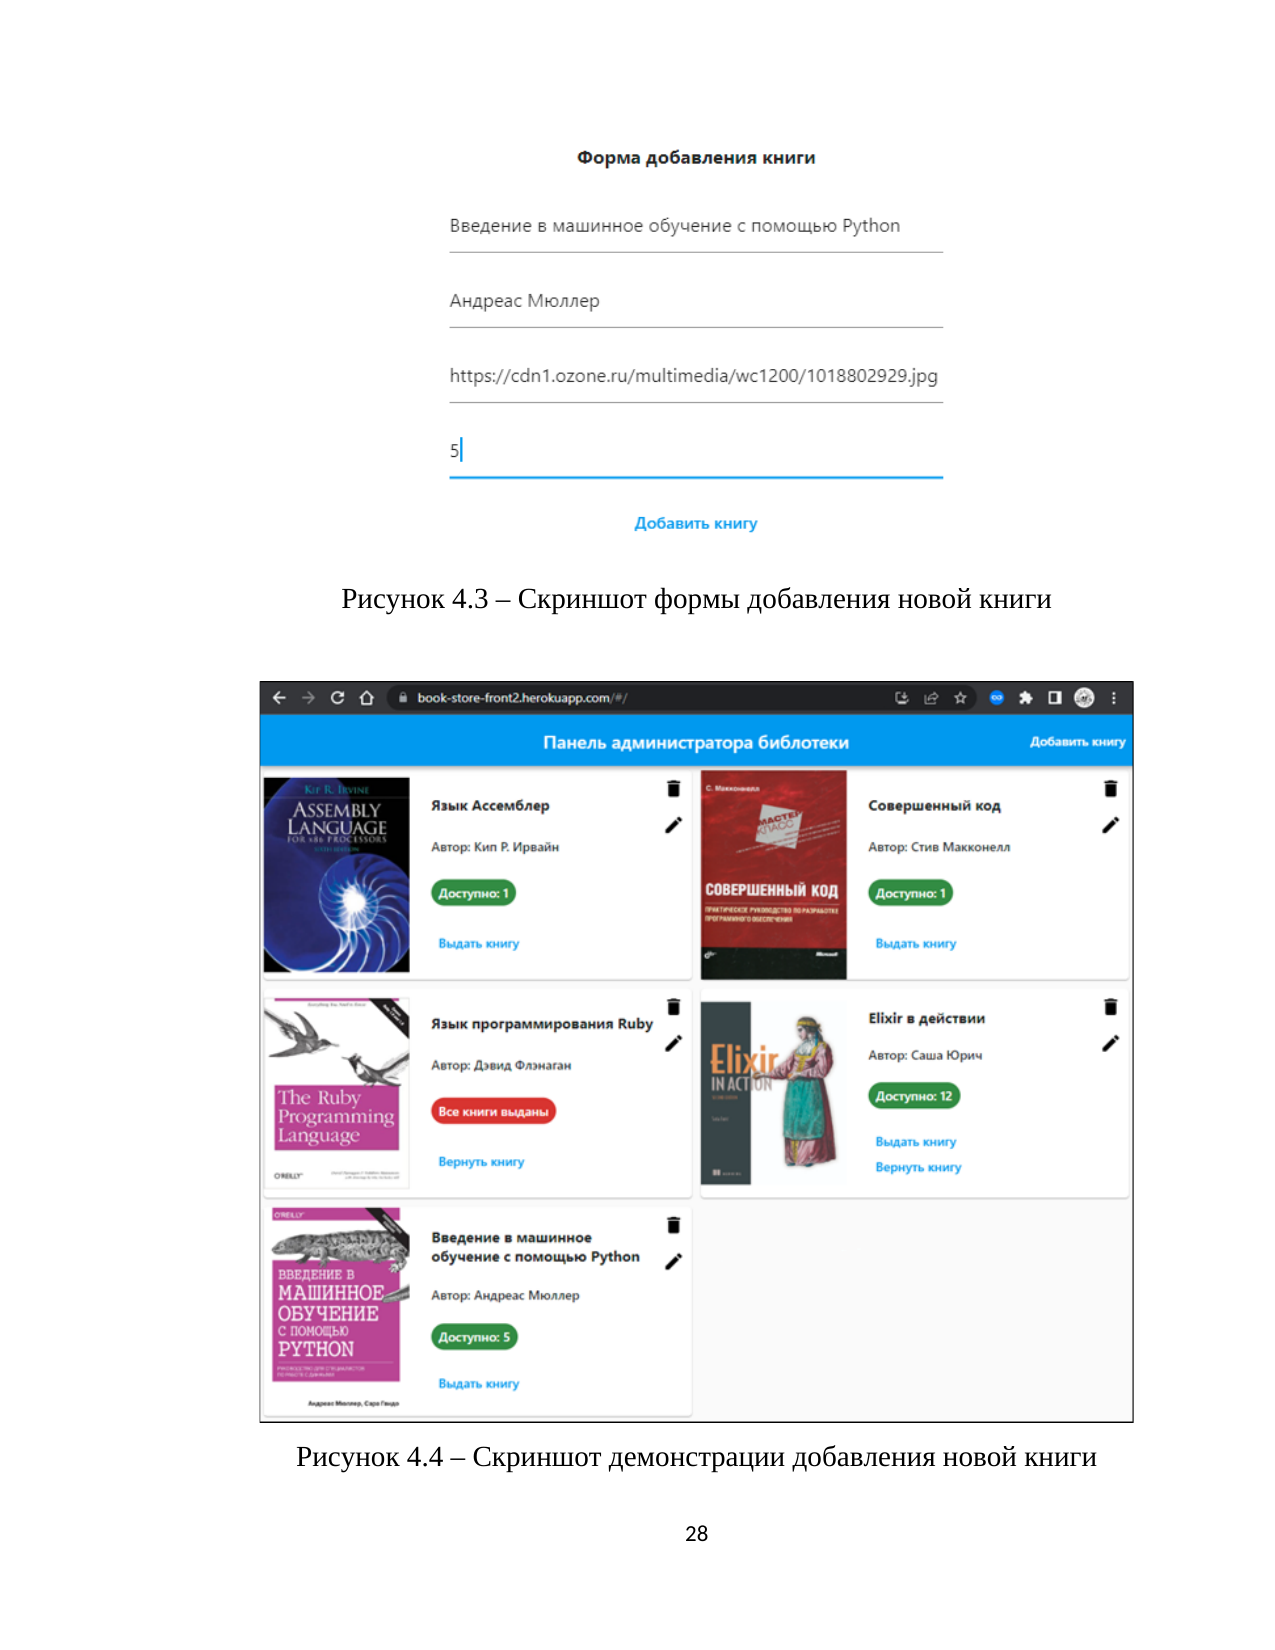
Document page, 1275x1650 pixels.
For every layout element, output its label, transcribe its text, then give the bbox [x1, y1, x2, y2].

picture [432, 118, 961, 564]
picture [259, 681, 1134, 1423]
text Рисунок 4.3 – Скриншот формы добавления новой книги [177, 581, 1216, 614]
text Рисунок 4.4 – Скриншот демонстрации добавления новой книги [177, 1439, 1216, 1473]
